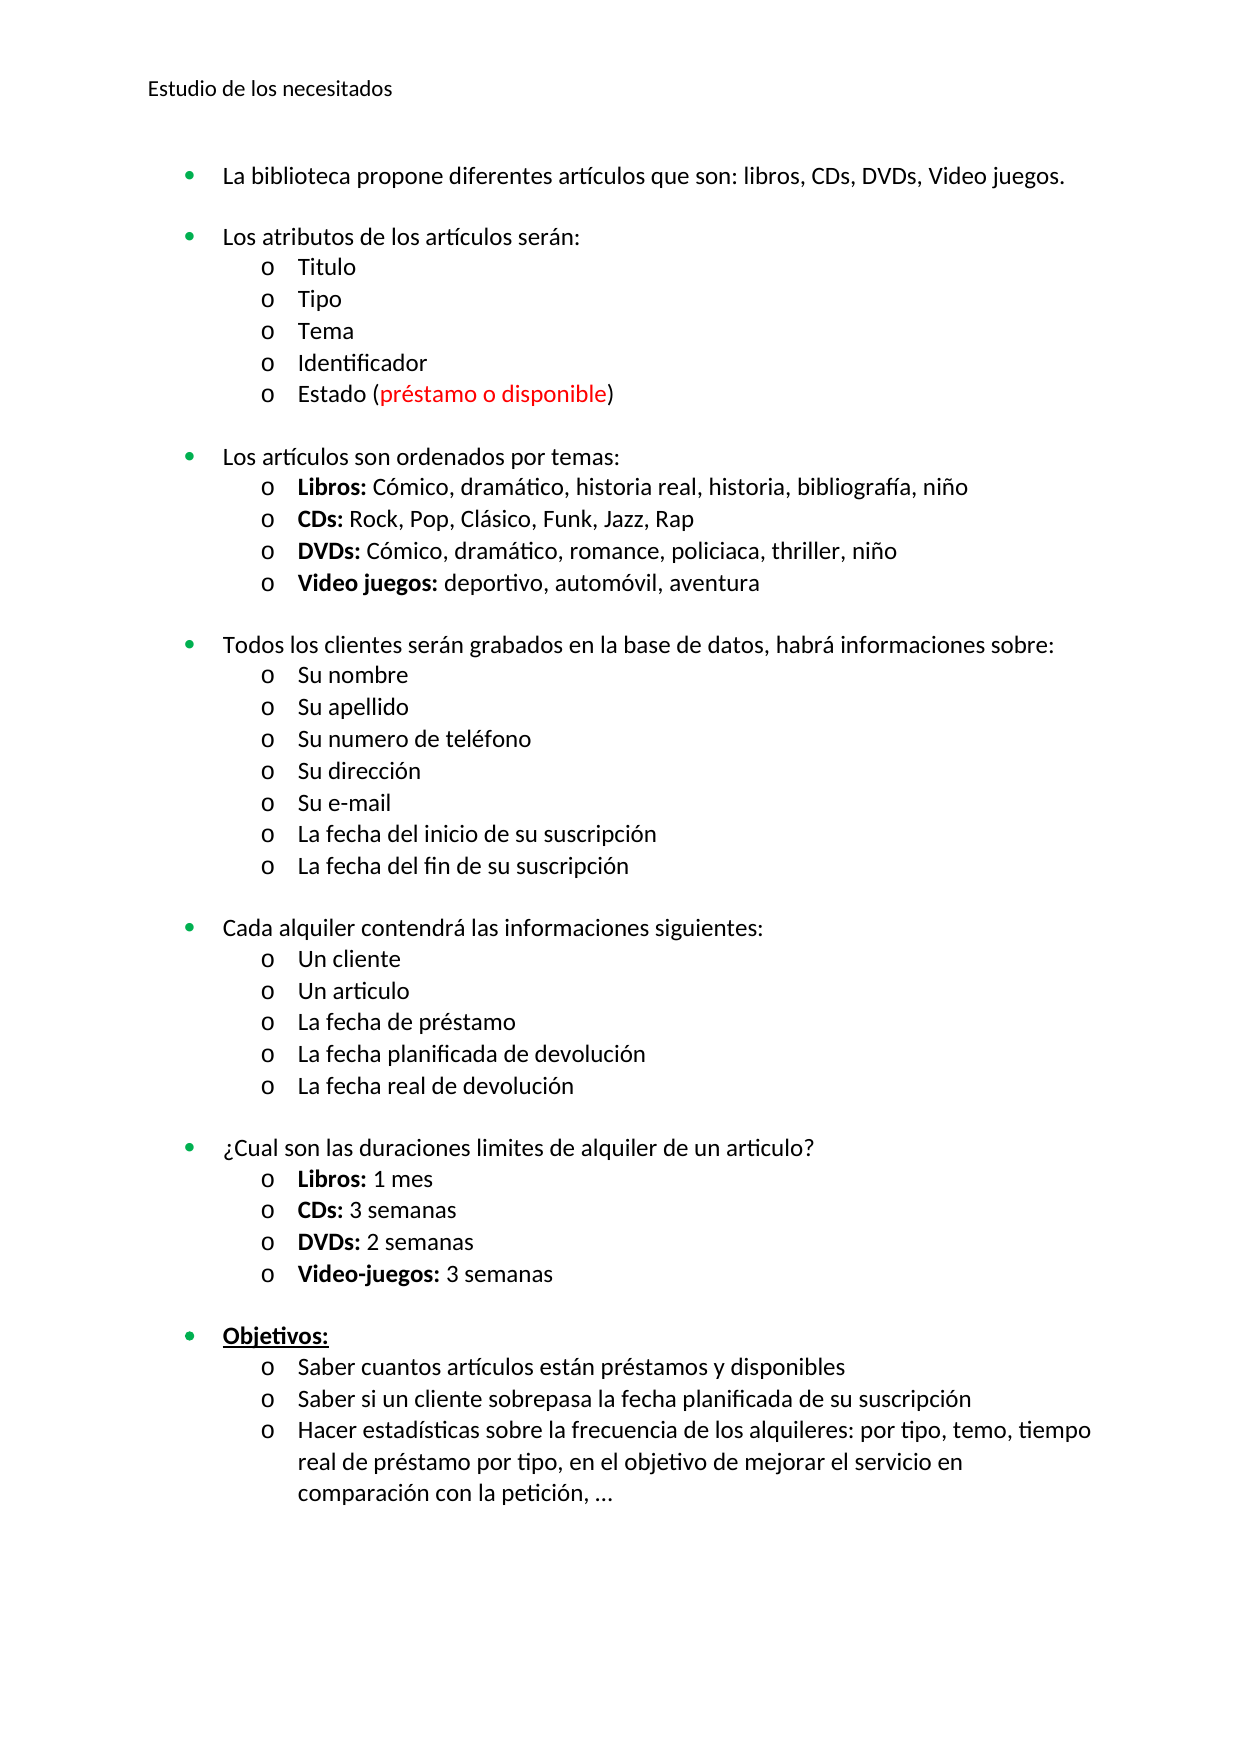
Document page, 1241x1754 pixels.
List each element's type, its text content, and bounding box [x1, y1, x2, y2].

list La fecha del inicio de su suscripción [260, 818, 1093, 850]
list La fecha real de devolución [260, 1070, 1093, 1102]
list Su dirección [260, 755, 1093, 787]
list Tipo [260, 283, 1093, 315]
list La fecha del fin de su suscripción [260, 850, 1093, 882]
list Video-juegos: 3 semanas [260, 1258, 1093, 1290]
list Video juegos: deportivo, automóvil, aventura [260, 567, 1093, 598]
list CDs: Rock, Pop, Clásico, Funk, Jazz, Rap [260, 503, 1093, 535]
list ¿Cual son las duraciones limites de alquiler de un articulo? [185, 1132, 1093, 1163]
list Libros: 1 mes [260, 1163, 1093, 1195]
list Saber cuantos artículos están préstamos y disponibles [260, 1351, 1093, 1383]
list Hacer estadísticas sobre la frecuencia de los alquileres: por tipo, temo, tiempo real de préstamo por tipo, en el objetivo de mejorar el servicio en comparación con la petición, … [260, 1414, 1093, 1507]
list Un cliente [260, 943, 1093, 975]
list Su numero de teléfono [260, 723, 1093, 755]
list Todos los clientes serán grabados en la base de datos, habrá informaciones sobre: [185, 629, 1093, 659]
list DVDs: Cómico, dramático, romance, policiaca, thriller, niño [260, 535, 1093, 567]
list La fecha de préstamo [260, 1007, 1093, 1038]
list Su nombre [260, 659, 1093, 691]
list Un articulo [260, 975, 1093, 1007]
list Identificador [260, 347, 1093, 379]
list Titulo [260, 252, 1093, 283]
list Libros: Cómico, dramático, historia real, historia, bibliografía, niño [260, 471, 1093, 503]
list Cada alquiler contendrá las informaciones siguientes: [185, 912, 1093, 943]
list Objetivos: [185, 1321, 1093, 1351]
list Su apellido [260, 691, 1093, 723]
list Estado (préstamo o disponible) [260, 379, 1093, 410]
list Los artículos son ordenados por temas: [185, 441, 1093, 471]
list Su e-mail [260, 787, 1093, 818]
list Tema [260, 315, 1093, 347]
list La biblioteca propone diferentes artículos que son: libros, CDs, DVDs, Video juegos. [185, 160, 1093, 191]
list Saber si un cliente sobrepasa la fecha planificada de su suscripción [260, 1383, 1093, 1414]
list DVDs: 2 semanas [260, 1226, 1093, 1258]
list CDs: 3 semanas [260, 1195, 1093, 1226]
list Los atributos de los artículos serán: [185, 221, 1093, 252]
list La fecha planificada de devolución [260, 1038, 1093, 1070]
